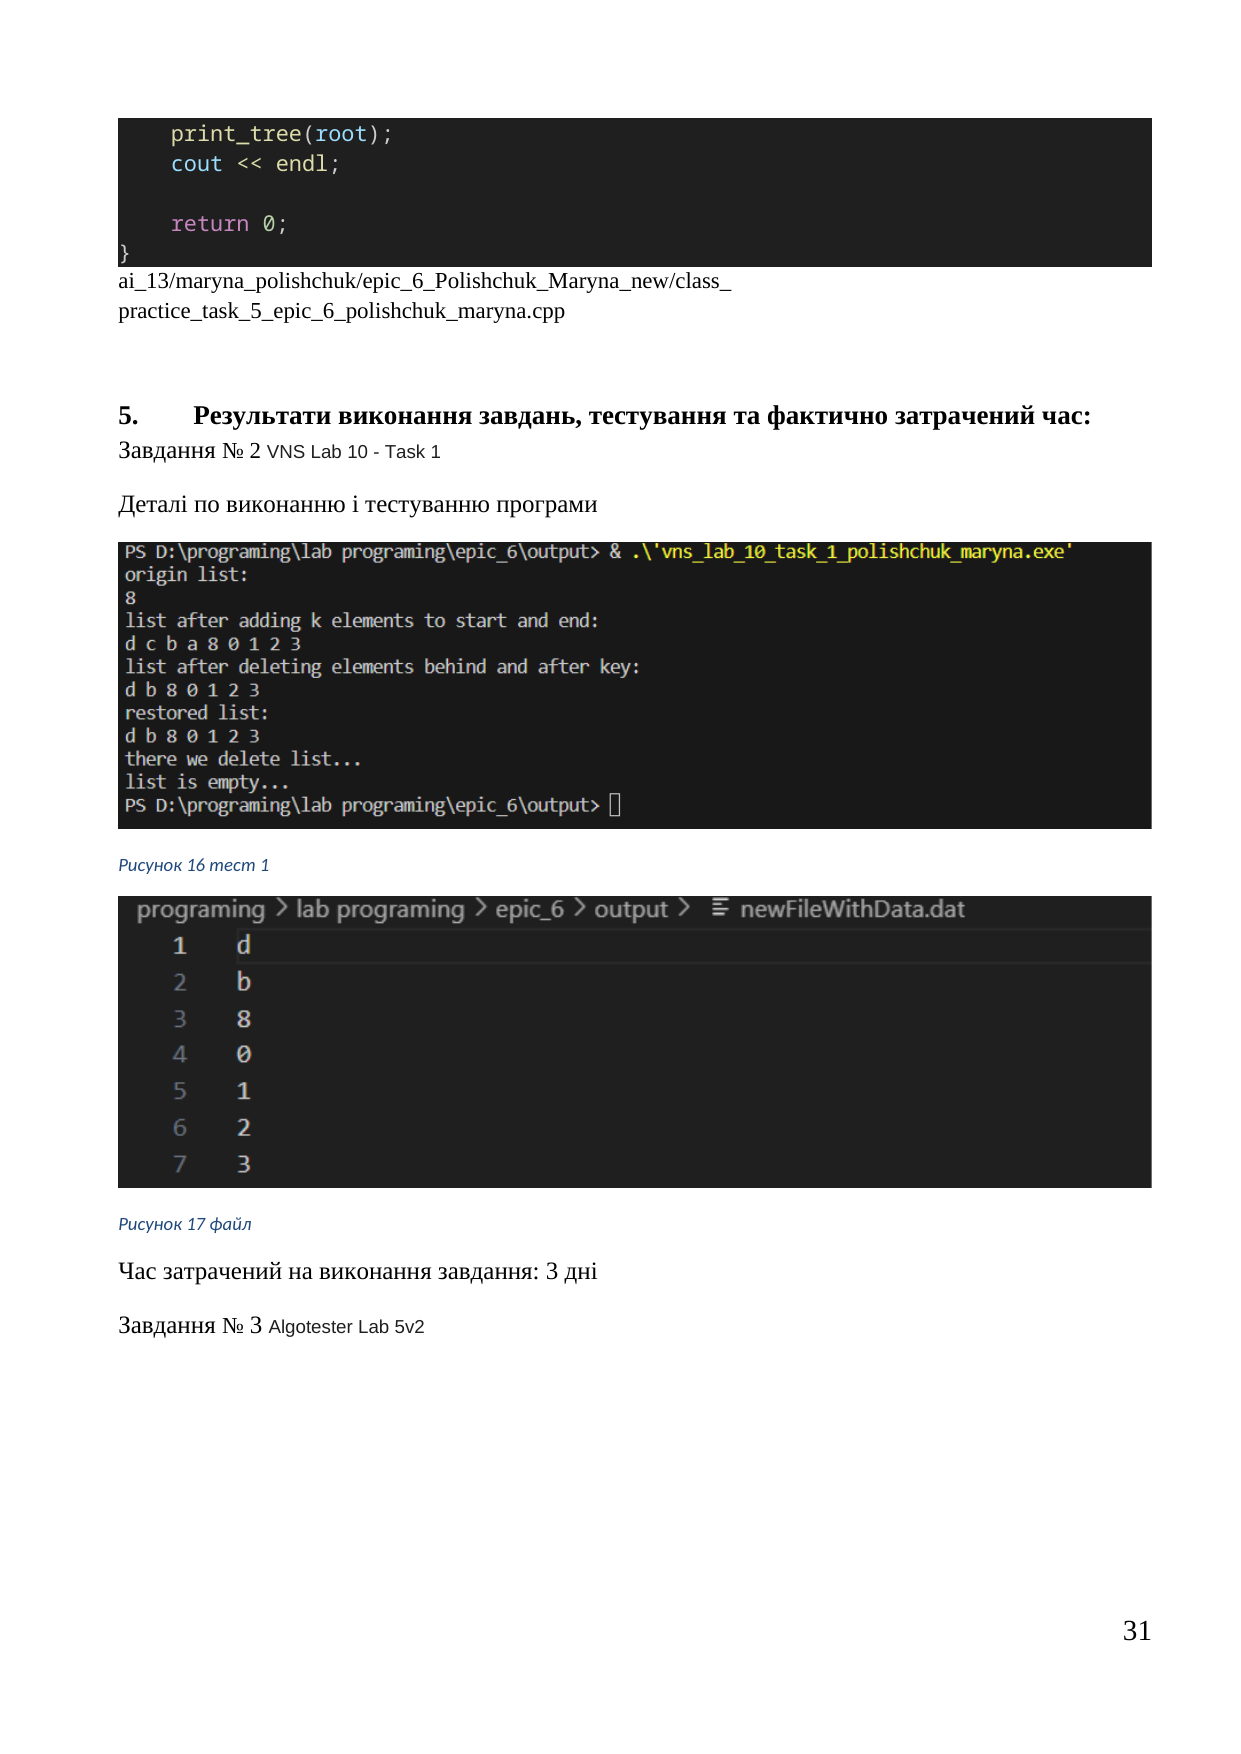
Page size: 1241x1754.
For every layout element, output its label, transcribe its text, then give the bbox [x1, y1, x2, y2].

text cout << endl; [118, 148, 1152, 178]
text Рисунок 16 тест 1 [118, 853, 1152, 876]
text return 0; [118, 207, 1152, 237]
text Час затрачений на виконання завдання: 3 дні [118, 1256, 1152, 1285]
text } [118, 237, 1152, 267]
subtitle 5. Результати виконання завдань, тестування та фактично затрачений час: [118, 399, 1152, 431]
text ai_13/maryna_polishchuk/epic_6_Polishchuk_Maryna_new/class_ practice_task_5_epic_6_polishchuk_maryna.cpp [118, 267, 1152, 324]
text Завдання № 3 Algotester Lab 5v2 [118, 1310, 1152, 1338]
text Рисунок 17 файл [118, 1212, 1152, 1235]
picture [118, 896, 1152, 1188]
text print_tree(root); [118, 118, 1152, 148]
text Завдання № 2 VNS Lab 10 - Task 1 [118, 435, 1152, 464]
picture [118, 542, 1152, 829]
text Деталі по виконанню і тестуванню програми [118, 489, 1152, 518]
